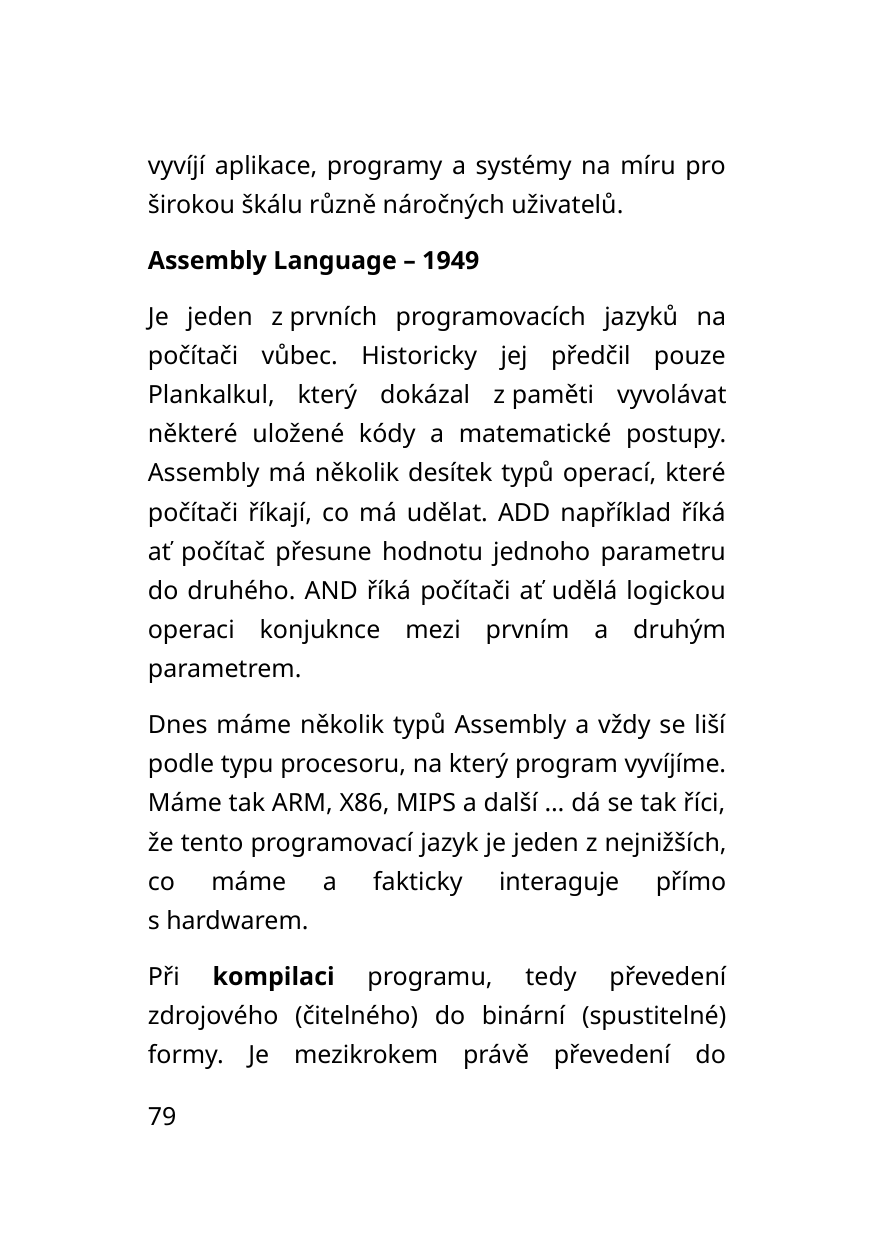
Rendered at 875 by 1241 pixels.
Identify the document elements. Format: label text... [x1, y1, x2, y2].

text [148, 148, 726, 221]
text Dnes máme několik typů Assembly a vždy se liší podle typu procesoru, na který program vyvíjíme. Máme tak ARM, X86, MIPS a další … dá se tak říci, že tento programovací jazyk je jeden z nejnižších, co máme a fakticky interaguje přímo s hardwarem. [148, 707, 726, 937]
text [148, 958, 726, 1071]
text Je jeden z prvních programovacích jazyků na počítači vůbec. Historicky jej předčil pouze Plankalkul, který dokázal z paměti vyvolávat některé uložené kódy a matematické postupy. Assembly má několik desítek typů operací, které počítači říkají, co má udělat. ADD například říká ať počítač přesune hodnotu jednoho parametru do druhého. AND říká počítači ať udělá logickou operaci konjuknce mezi prvním a druhým parametrem. [148, 298, 726, 685]
text Assembly Language – 1949 [148, 243, 726, 277]
